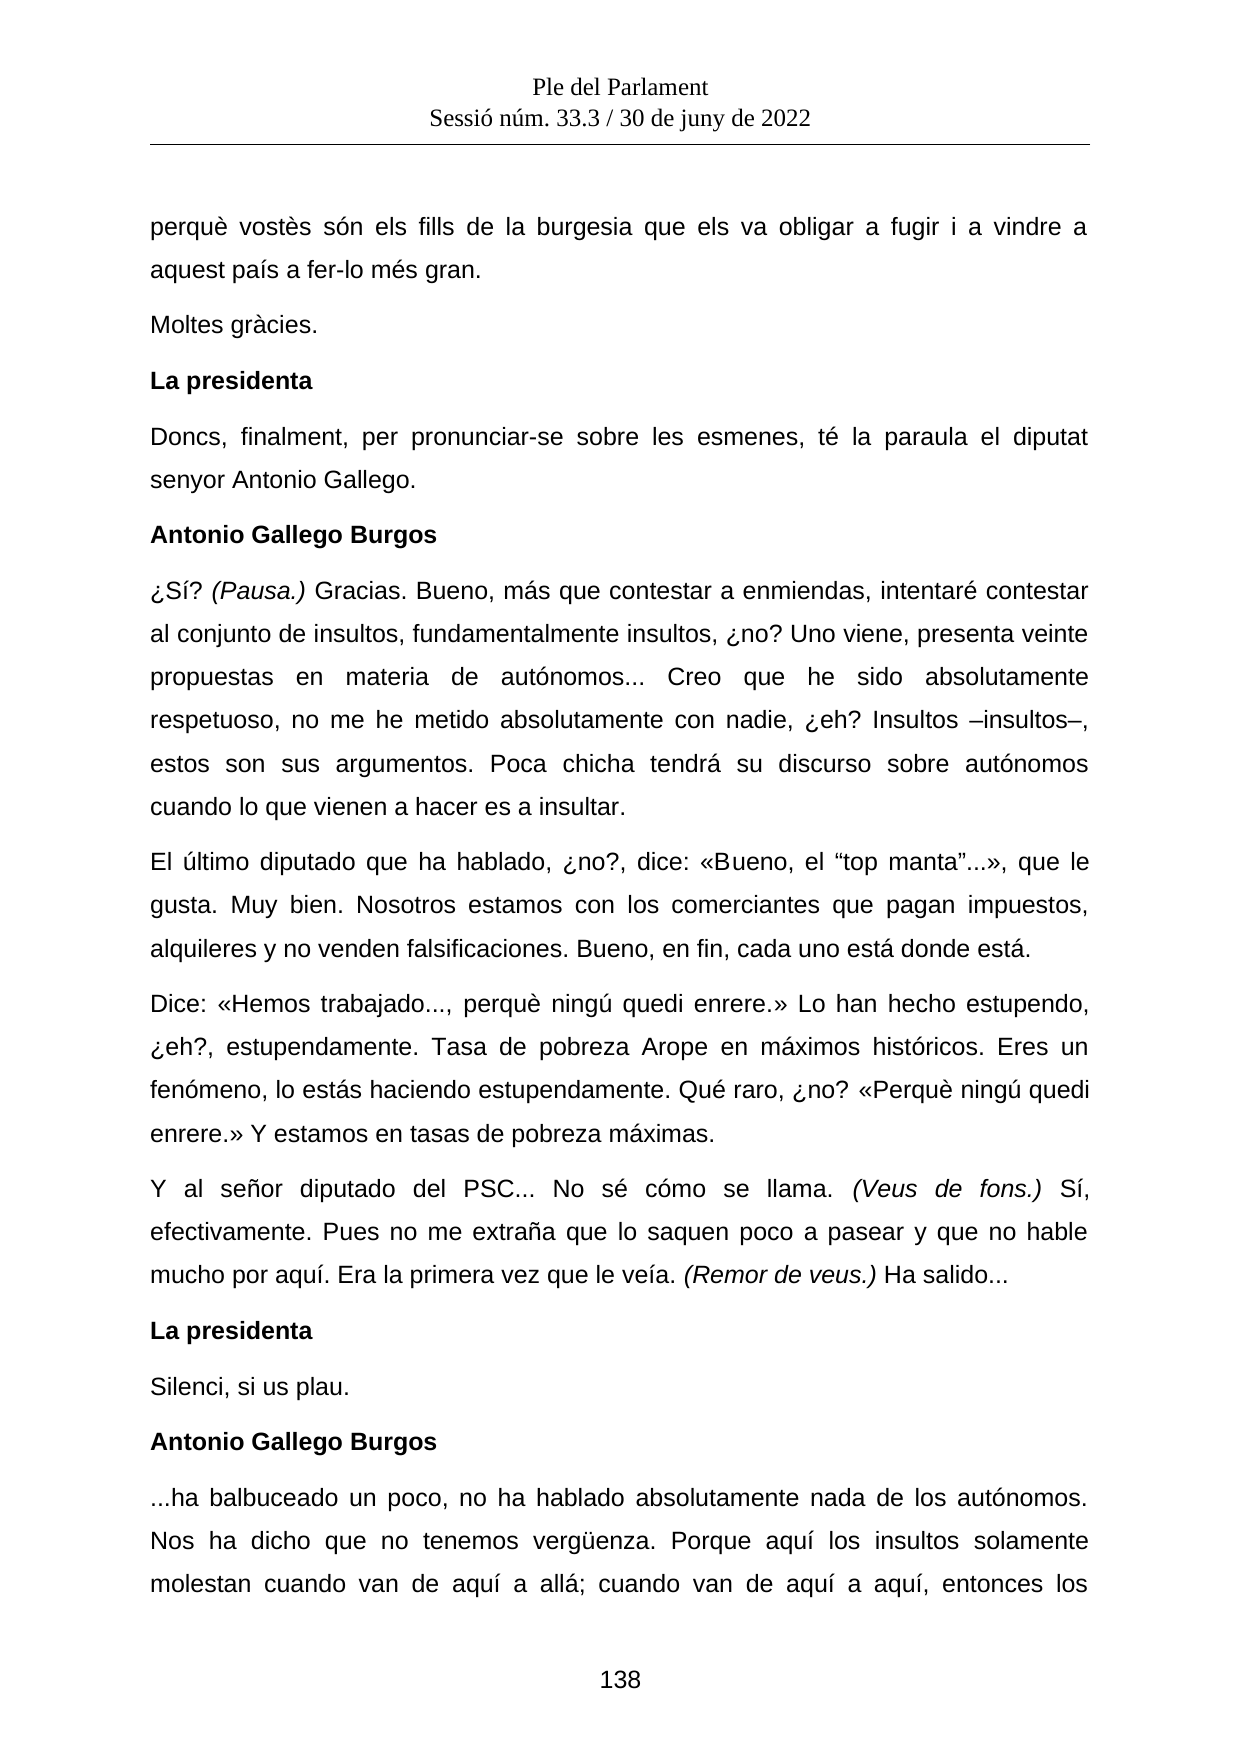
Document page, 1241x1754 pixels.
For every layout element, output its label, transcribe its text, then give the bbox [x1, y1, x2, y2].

text La presidenta [150, 1316, 1090, 1345]
text El último diputado que ha hablado, ¿no?, dice: «Bueno, el “top manta”...», que le gusta. Muy bien. Nosotros estamos con los comerciantes que pagan impuestos, alquileres y no venden falsificaciones. Bueno, en fin, cada uno está donde está. [150, 847, 1090, 962]
text Dice: «Hemos trabajado..., perquè ningú quedi enrere.» Lo han hecho estupendo, ¿eh?, estupendamente. Tasa de pobreza Arope en máximos históricos. Eres un fenómeno, lo estás haciendo estupendamente. Qué raro, ¿no? «Perquè ningú quedi enrere.» Y estamos en tasas de pobreza máximas. [150, 989, 1090, 1147]
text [150, 212, 1090, 284]
text ¿Sí? (Pausa.) Gracias. Bueno, más que contestar a enmiendas, intentaré contestar al conjunto de insultos, fundamentalmente insultos, ¿no? Uno viene, presenta veinte propuestas en materia de autónomos... Creo que he sido absolutamente respetuoso, no me he metido absolutamente con nadie, ¿eh? Insultos –insultos–, estos son sus argumentos. Poca chicha tendrá su discurso sobre autónomos cuando lo que vienen a hacer es a insultar. [150, 576, 1090, 821]
text Doncs, finalment, per pronunciar-se sobre les esmenes, té la paraula el diputat senyor Antonio Gallego. [150, 422, 1090, 494]
text Antonio Gallego Burgos [150, 521, 1090, 549]
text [150, 1483, 1090, 1598]
text Y al señor diputado del PSC... No sé cómo se llama. (Veus de fons.) Sí, efectivamente. Pues no me extraña que lo saquen poco a pasear y que no hable mucho por aquí. Era la primera vez que le veía. (Remor de veus.) Ha salido... [150, 1174, 1090, 1289]
text Moltes gràcies. [150, 311, 1090, 339]
text La presidenta [150, 366, 1090, 395]
text Silenci, si us plau. [150, 1372, 1090, 1401]
text Antonio Gallego Burgos [150, 1427, 1090, 1456]
